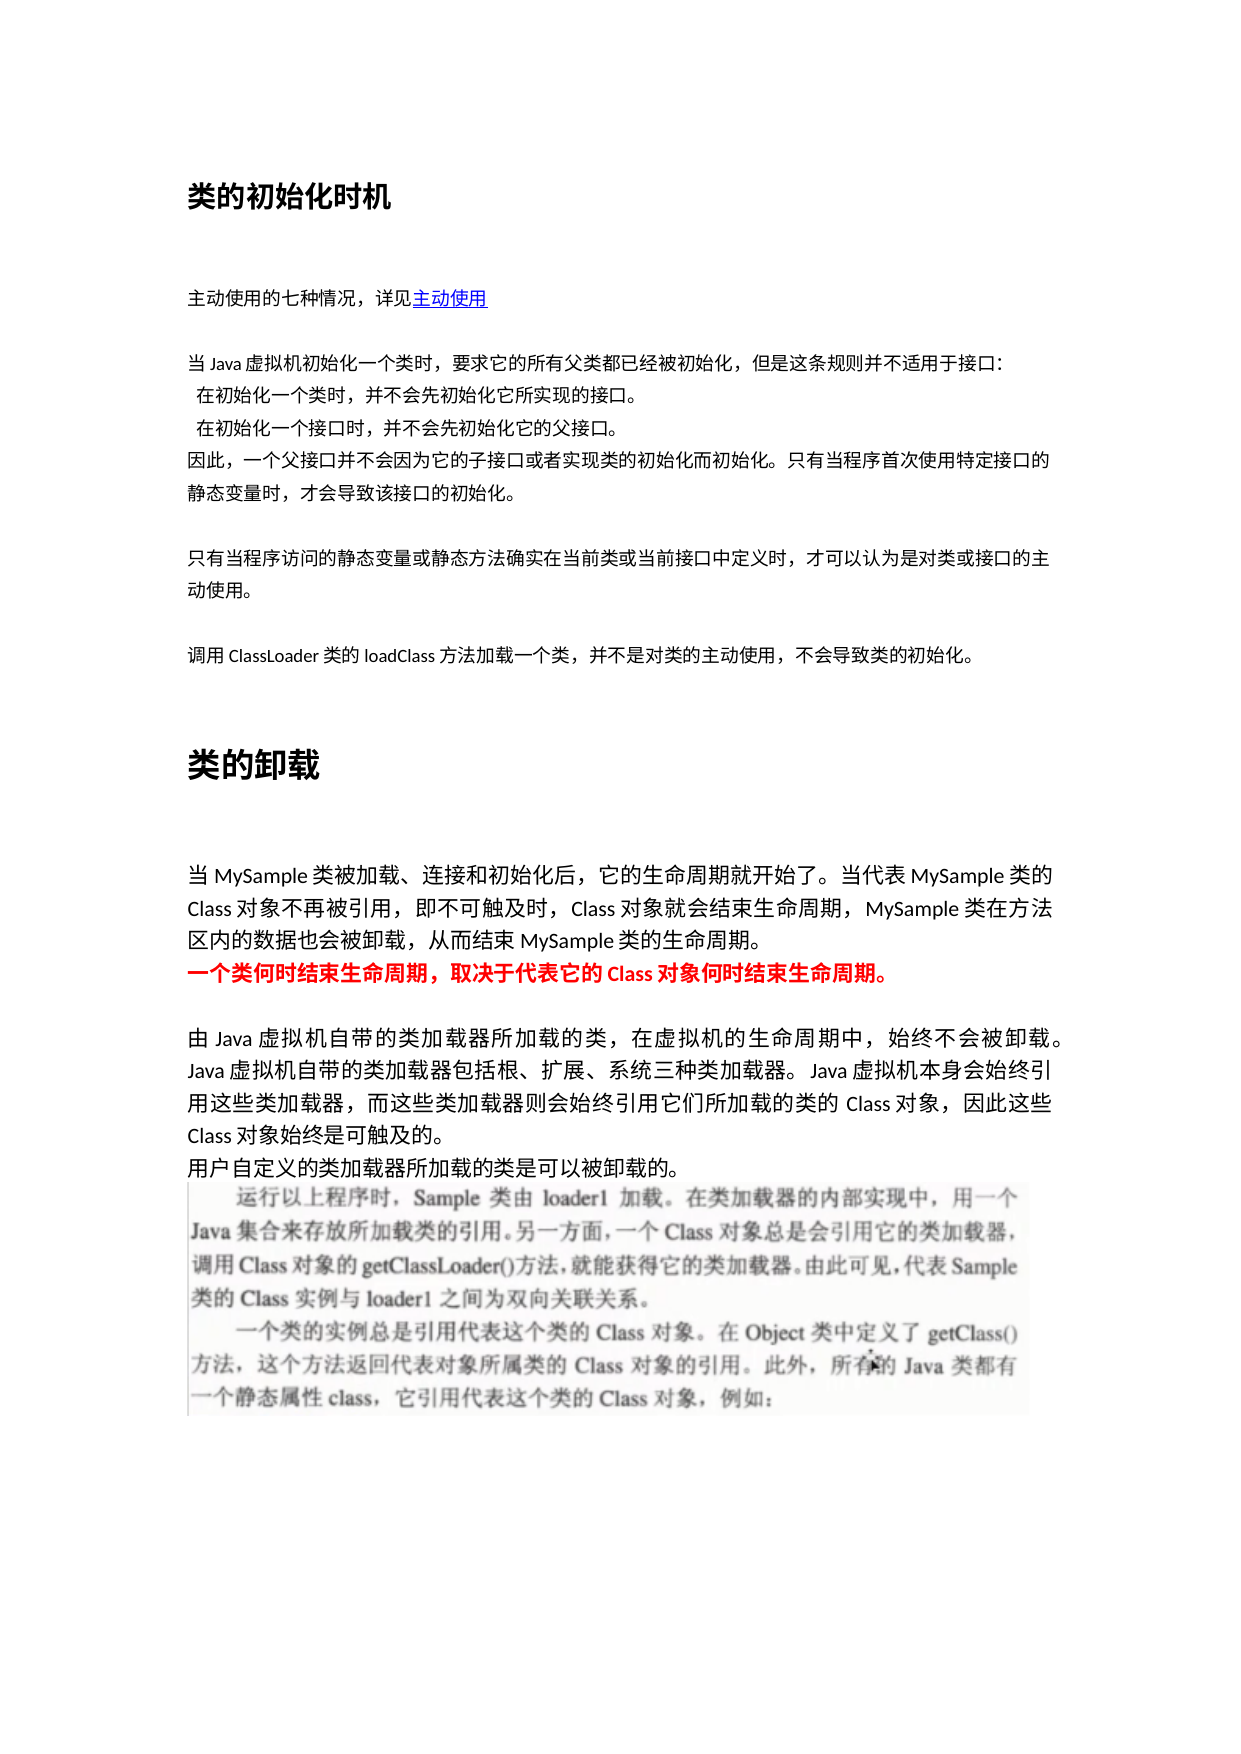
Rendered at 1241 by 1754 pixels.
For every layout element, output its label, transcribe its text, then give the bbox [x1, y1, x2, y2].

text 当MySample类被加载、连接和初始化后，它的生命周期就开始了。当代表MySample类的Class对象不再被引用，即不可触及时，Class对象就会结束生命周期，MySample类在方法区内的数据也会被卸载，从而结束MySample类的生命周期。 [187, 858, 1053, 955]
text 主动使用的七种情况，详见主动使用 [187, 281, 1053, 313]
text 只有当程序访问的静态变量或静态方法确实在当前类或当前接口中定义时，才可以认为是对类或接口的主动使用。 [187, 541, 1053, 606]
text 在初始化一个类时，并不会先初始化它所实现的接口。 [187, 378, 1053, 411]
picture [187, 1182, 1030, 1416]
subtitle 类的卸载 [187, 730, 1053, 795]
text 用户自定义的类加载器所加载的类是可以被卸载的。 [187, 1150, 1053, 1183]
text 调用ClassLoader类的loadClass方法加载一个类，并不是对类的主动使用，不会导致类的初始化。 [187, 638, 1053, 671]
text 一个类何时结束生命周期，取决于代表它的Class对象何时结束生命周期。 [187, 955, 1053, 988]
subtitle 类的初始化时机 [187, 162, 1053, 227]
text 因此，一个父接口并不会因为它的子接口或者实现类的初始化而初始化。只有当程序首次使用特定接口的静态变量时，才会导致该接口的初始化。 [187, 443, 1053, 508]
text 在初始化一个接口时，并不会先初始化它的父接口。 [187, 411, 1053, 443]
text 由Java虚拟机自带的类加载器所加载的类，在虚拟机的生命周期中，始终不会被卸载。Java虚拟机自带的类加载器包括根、扩展、系统三种类加载器。Java虚拟机本身会始终引用这些类加载器，而这些类加载器则会始终引用它们所加载的类的Class对象，因此这些Class对象始终是可触及的。 [187, 1020, 1053, 1150]
text 当Java虚拟机初始化一个类时，要求它的所有父类都已经被初始化，但是这条规则并不适用于接口： [187, 346, 1053, 378]
